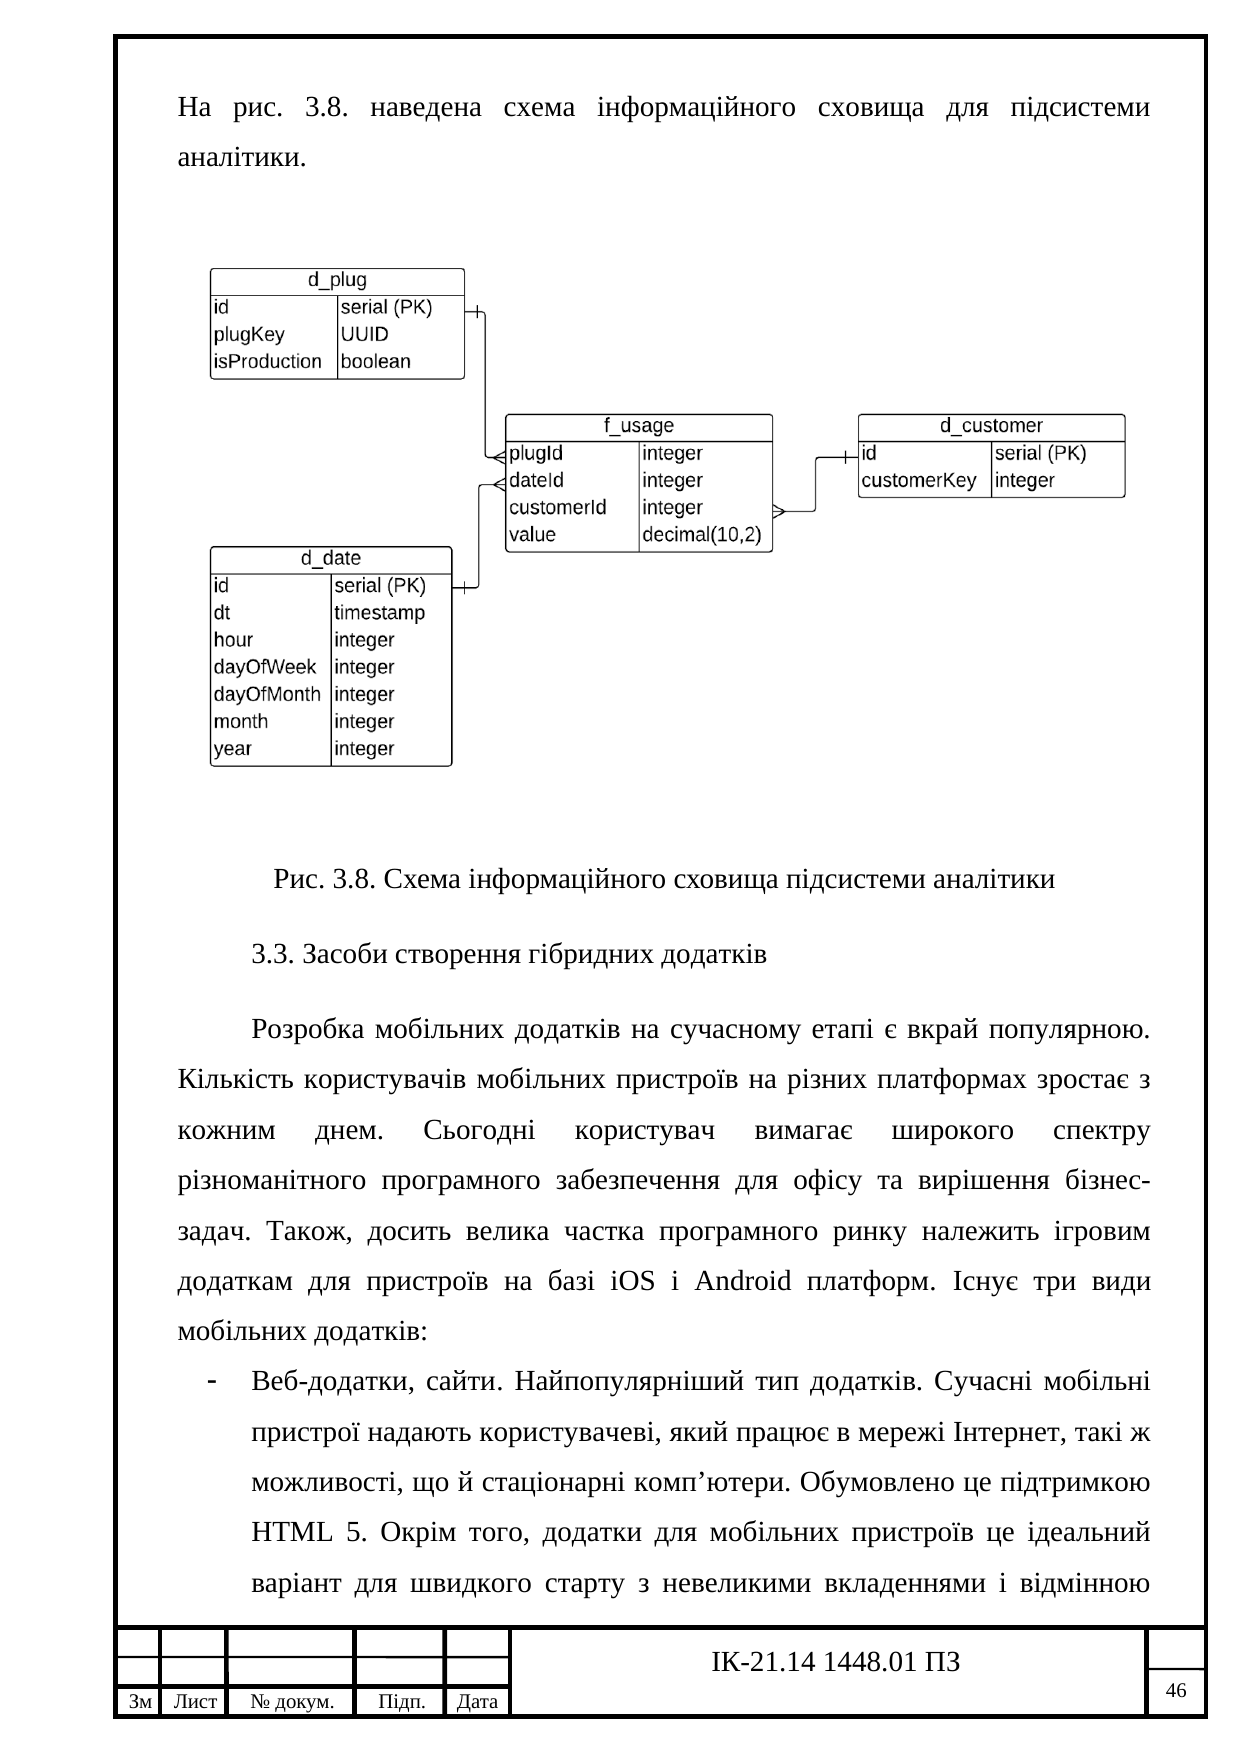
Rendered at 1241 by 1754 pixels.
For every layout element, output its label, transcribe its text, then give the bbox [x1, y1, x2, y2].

text Розробка мобільних додатків на сучасному етапі є вкрай популярною. Кількість користувачів мобільних пристроїв на різних платформах зростає з кожним днем. Сьогодні користувач вимагає широкого спектру різноманітного програмного забезпечення для офісу та вирішення бізнес-задач. Також, досить велика частка програмного ринку належить ігровим додаткам для пристроїв на базі iOS і Android платформ. Існує три види мобільних додатків: [177, 1011, 1152, 1347]
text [207, 1363, 1152, 1598]
picture [181, 214, 1148, 819]
subtitle 3.3. Засоби створення гібридних додатків [177, 936, 1152, 969]
text Рис. 3.8. Схема інформаційного сховища підсистеми аналітики [177, 861, 1152, 894]
text На рис. 3.8. наведена схема інформаційного сховища для підсистеми аналітики. [177, 89, 1152, 172]
